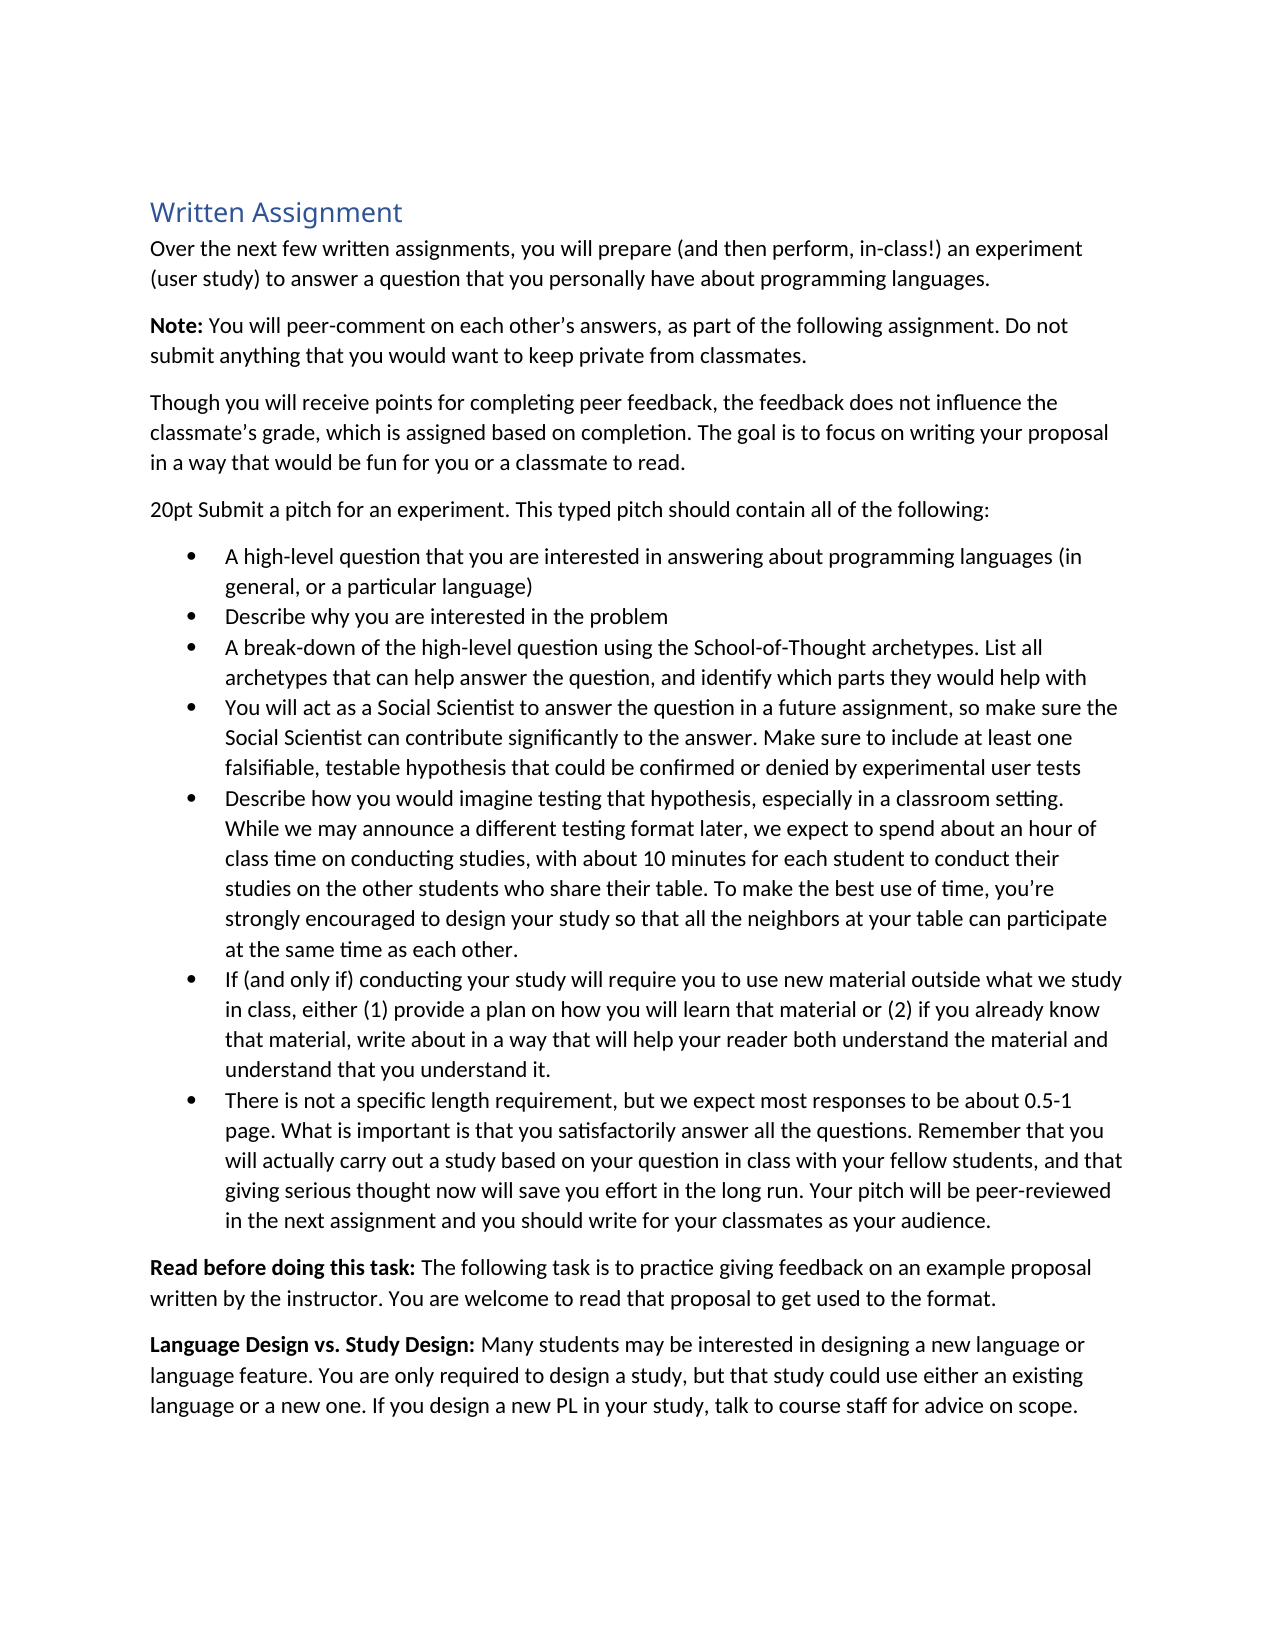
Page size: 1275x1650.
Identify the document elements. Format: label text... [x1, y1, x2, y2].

text Note: You will peer-comment on each other’s answers, as part of the following assignment. Do not submit anything that you would want to keep private from classmates. [150, 311, 1125, 369]
list There is not a specific length requirement, but we expect most responses to be about 0.5-1 page. What is important is that you satisfactorily answer all the questions. Remember that you will actually carry out a study based on your question in class with your fellow students, and that giving serious thought now will save you effort in the long run. Your pitch will be peer-reviewed in the next assignment and you should write for your classmates as your audience. [187, 1086, 1125, 1235]
list You will act as a Social Scientist to answer the question in a future assignment, so make sure the Social Scientist can contribute significantly to the answer. Make sure to include at least one falsifiable, testable hypothesis that could be confirmed or denied by experimental user tests [187, 693, 1125, 782]
list If (and only if) conducting your study will require you to use new material outside what we study in class, either (1) provide a plan on how you will learn that material or (2) if you already know that material, write about in a way that will help your reader both understand the material and understand that you understand it. [187, 965, 1125, 1084]
text Language Design vs. Study Design: Many students may be interested in designing a new language or language feature. You are only required to design a study, but that study could use either an existing language or a new one. If you design a new PL in your study, talk to course staff for advice on scope. [150, 1331, 1125, 1419]
list Describe why you are interested in the problem [187, 602, 1125, 631]
subtitle Written Assignment [150, 194, 1125, 231]
list A break-down of the high-level question using the School-of-Thought archetypes. List all archetypes that can help answer the question, and identify which parts they would help with [187, 633, 1125, 691]
list A high-level question that you are interested in answering about programming languages (in general, or a particular language) [187, 542, 1125, 600]
list Describe how you would imagine testing that hypothesis, especially in a classroom setting. While we may announce a different testing format later, we expect to spend about an hour of class time on conducting studies, with about 10 minutes for each student to conduct their studies on the other students who share their table. To make the best use of time, you’re strongly encouraged to design your study so that all the neighbors at your table can participate at the same time as each other. [187, 784, 1125, 963]
text Over the next few written assignments, you will prepare (and then perform, in-class!) an experiment (user study) to answer a question that you personally have about programming languages. [150, 234, 1125, 292]
text Read before doing this task: The following task is to practice giving feedback on an example proposal written by the instructor. You are welcome to read that proposal to get used to the format. [150, 1253, 1125, 1312]
text 20pt Submit a pitch for an experiment. This typed pitch should contain all of the following: [150, 495, 1125, 523]
text Though you will receive points for completing peer feedback, the feedback does not influence the classmate’s grade, which is assigned based on completion. The goal is to focus on writing your proposal in a way that would be fun for you or a classmate to read. [150, 388, 1125, 476]
